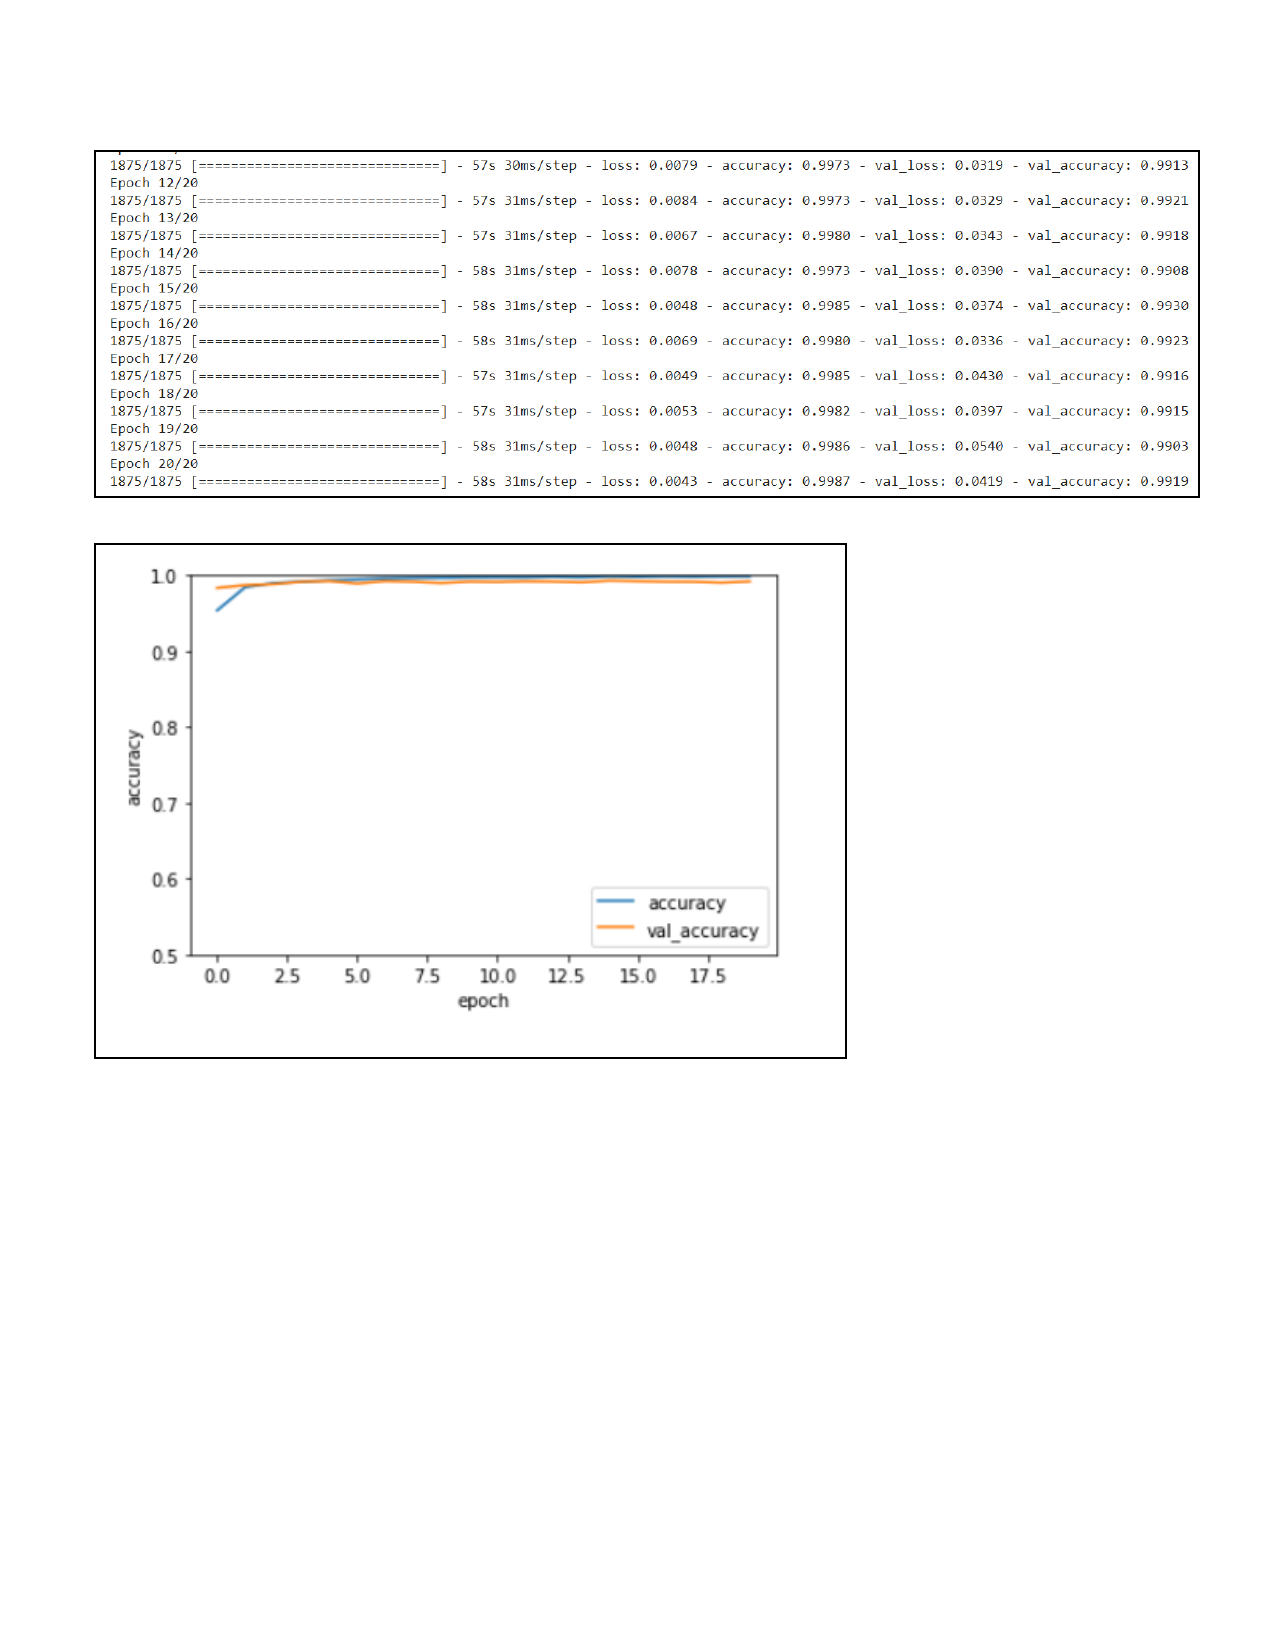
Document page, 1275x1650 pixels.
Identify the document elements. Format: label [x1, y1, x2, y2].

picture [96, 545, 845, 1057]
picture [96, 152, 1198, 496]
